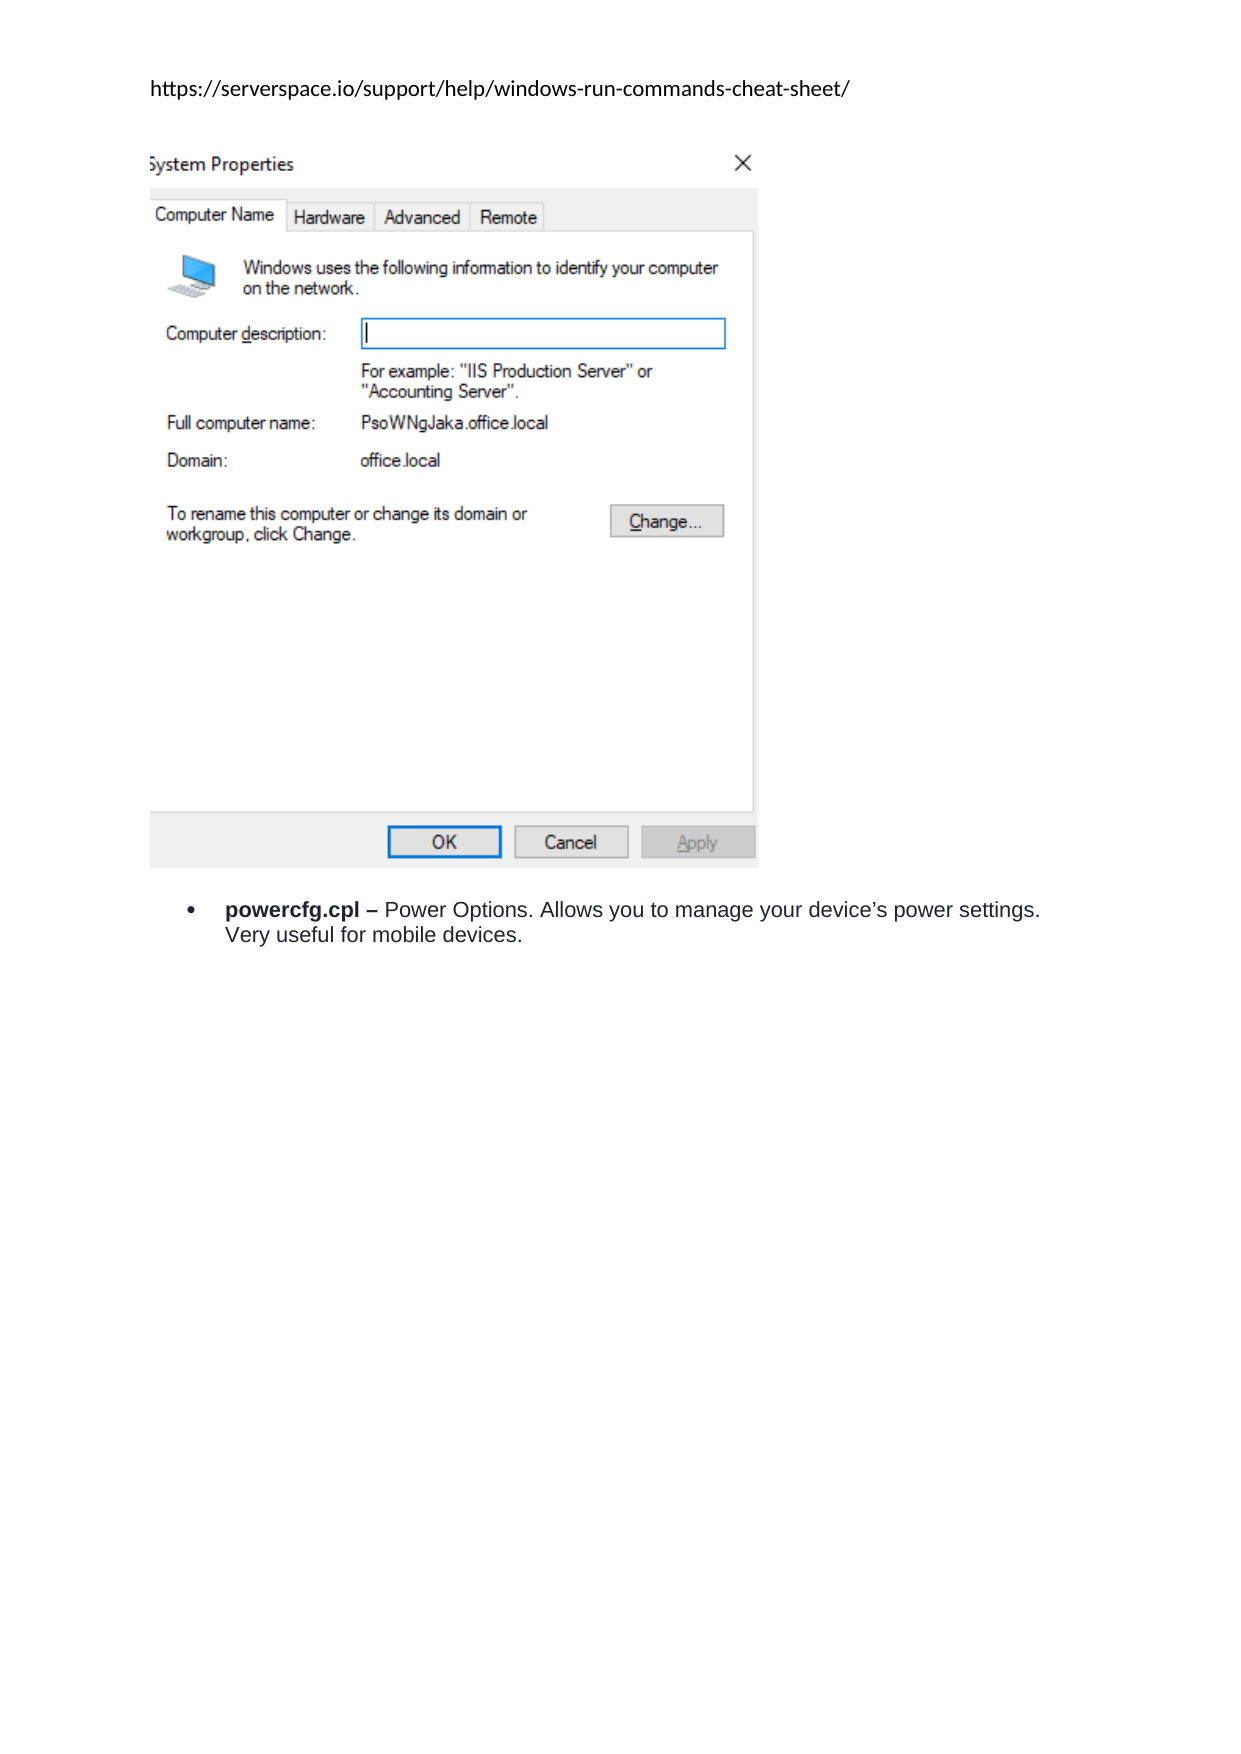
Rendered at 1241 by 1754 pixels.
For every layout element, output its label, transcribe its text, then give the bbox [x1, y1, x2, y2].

picture [150, 150, 759, 868]
list powercfg.cpl – Power Options. Allows you to manage your device’s power settings. Very useful for mobile devices. [187, 897, 1090, 947]
